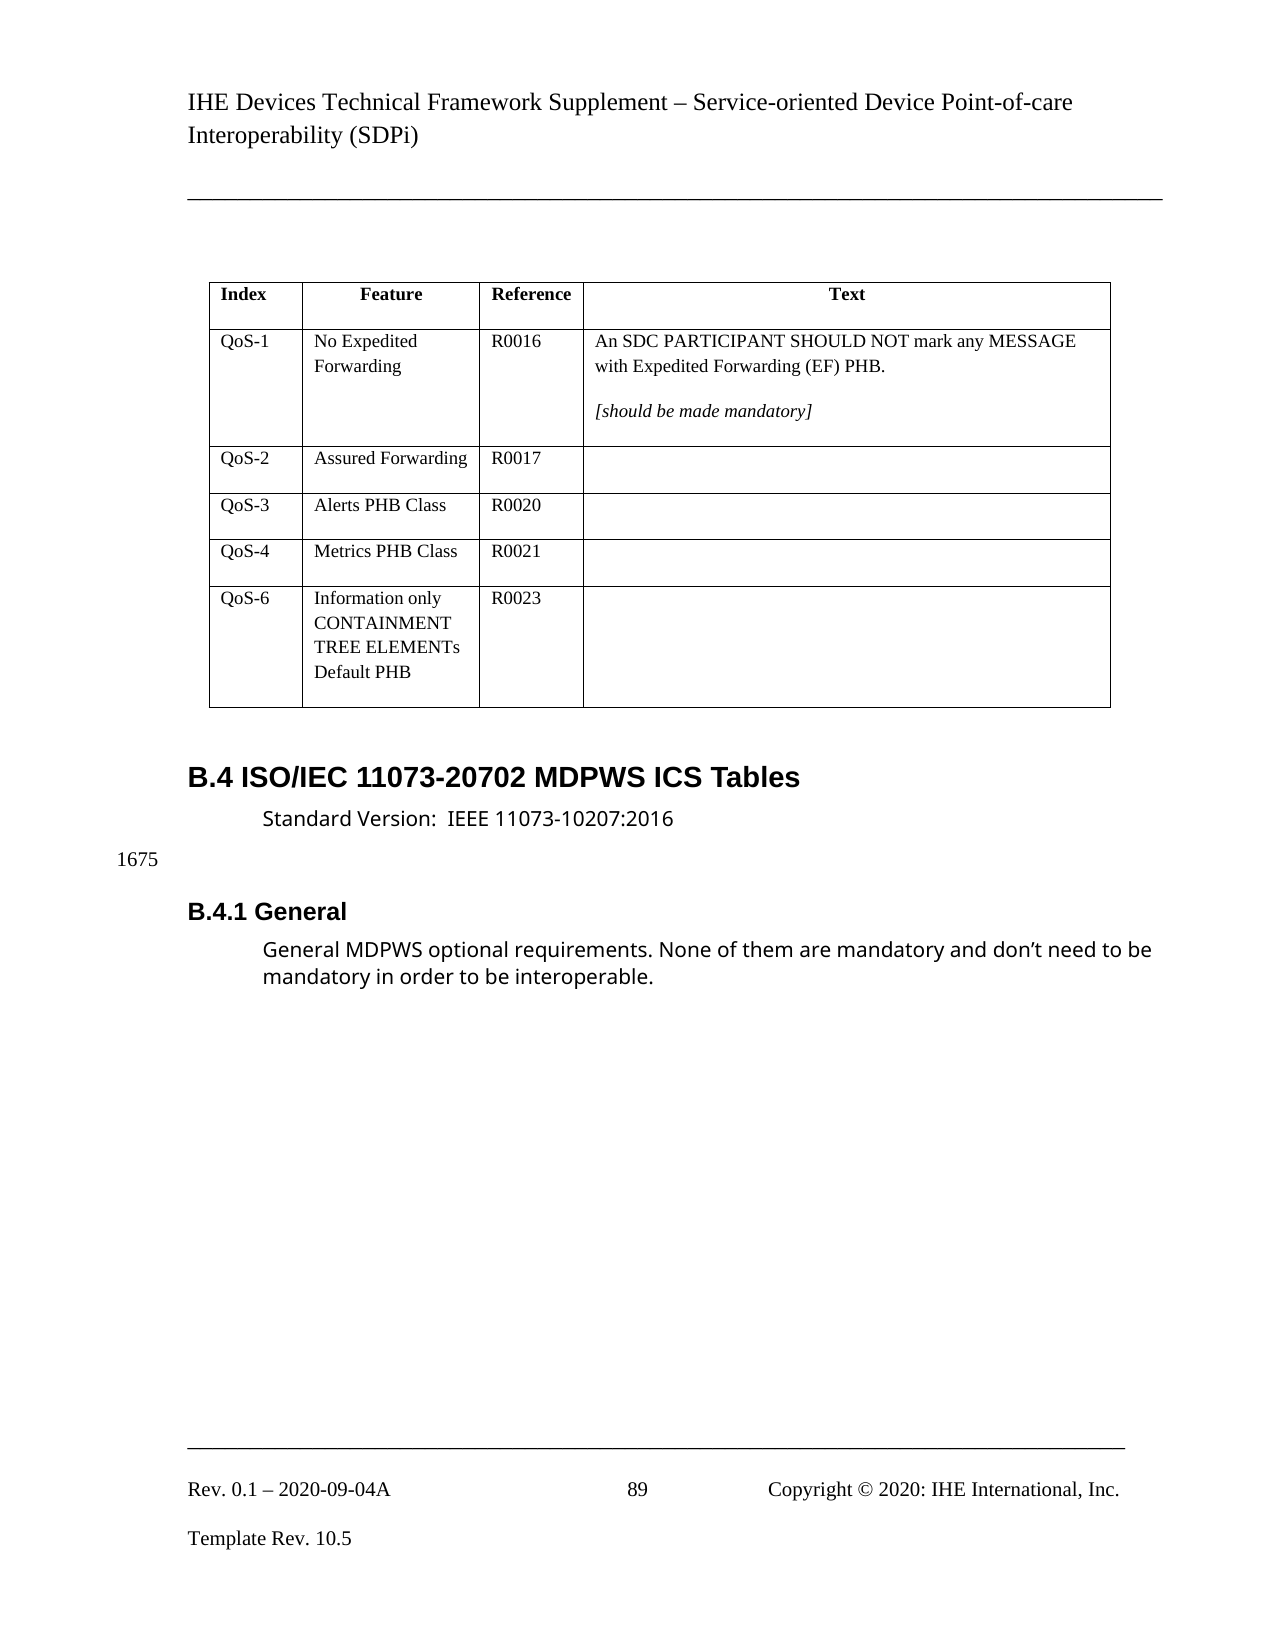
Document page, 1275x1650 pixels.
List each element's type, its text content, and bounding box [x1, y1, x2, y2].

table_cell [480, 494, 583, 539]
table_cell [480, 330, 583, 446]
text Standard Version: IEEE 11073-10207:2016 [262, 805, 1162, 832]
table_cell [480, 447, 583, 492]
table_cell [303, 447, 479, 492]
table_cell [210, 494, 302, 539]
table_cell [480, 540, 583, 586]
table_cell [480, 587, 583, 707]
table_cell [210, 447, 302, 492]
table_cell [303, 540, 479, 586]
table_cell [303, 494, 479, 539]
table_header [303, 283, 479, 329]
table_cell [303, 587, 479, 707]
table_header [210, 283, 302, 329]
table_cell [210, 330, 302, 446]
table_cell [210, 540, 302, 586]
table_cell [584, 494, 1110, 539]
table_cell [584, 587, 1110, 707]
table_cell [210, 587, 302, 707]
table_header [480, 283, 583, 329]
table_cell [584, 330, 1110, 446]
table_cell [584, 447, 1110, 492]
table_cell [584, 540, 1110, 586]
text General MDPWS optional requirements. None of them are mandatory and don’t need to be mandatory in order to be interoperable. [262, 936, 1162, 990]
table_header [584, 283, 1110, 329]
subtitle B.4 ISO/IEC 11073-20702 MDPWS ICS Tables [187, 760, 1162, 793]
subtitle B.4.1 General [187, 896, 1162, 925]
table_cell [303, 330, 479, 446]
